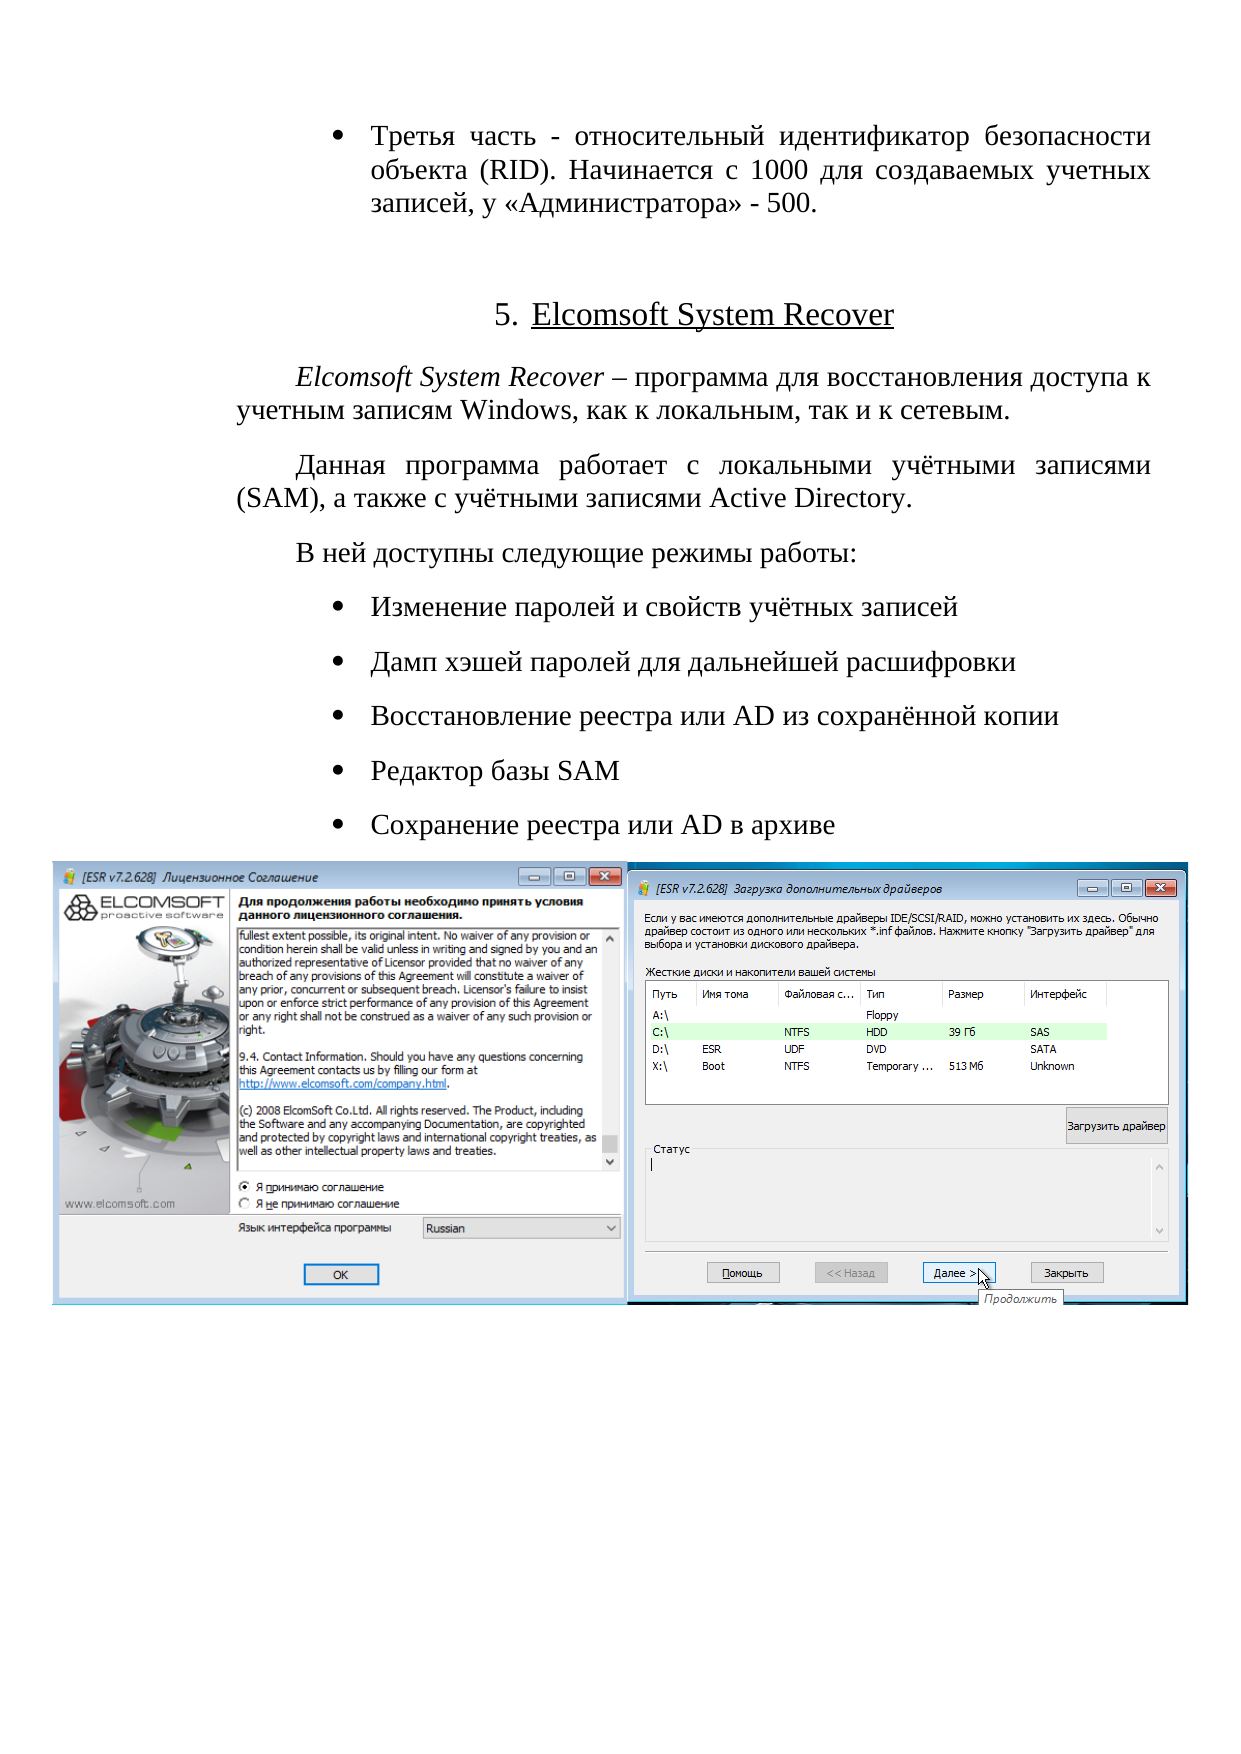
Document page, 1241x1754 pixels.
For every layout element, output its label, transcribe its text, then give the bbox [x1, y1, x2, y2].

list Третья часть - относительный идентификатор безопасности объекта (RID). Начинается с 1000 для создаваемых учетных записей, у «Администратора» - 500. [333, 118, 1152, 219]
list Дамп хэшей паролей для дальнейшей расшифровки [333, 644, 1152, 677]
list Сохранение реестра или AD в архиве [333, 807, 1152, 841]
text Elcomsoft System Recover – программа для восстановления доступа к учетным записям Windows, как к локальным, так и к сетевым. [236, 359, 1152, 426]
list Восстановление реестра или AD из сохранённой копии [333, 698, 1152, 732]
text В ней доступны следующие режимы работы: [236, 535, 1152, 568]
text Данная программа работает с локальными учётными записями (SAM), а также с учётными записями Active Directory. [236, 447, 1152, 514]
list Изменение паролей и свойств учётных записей [333, 589, 1152, 623]
list Elcomsoft System Recover [236, 294, 1152, 332]
picture [52, 861, 1189, 1305]
list Редактор базы SAM [333, 753, 1152, 786]
